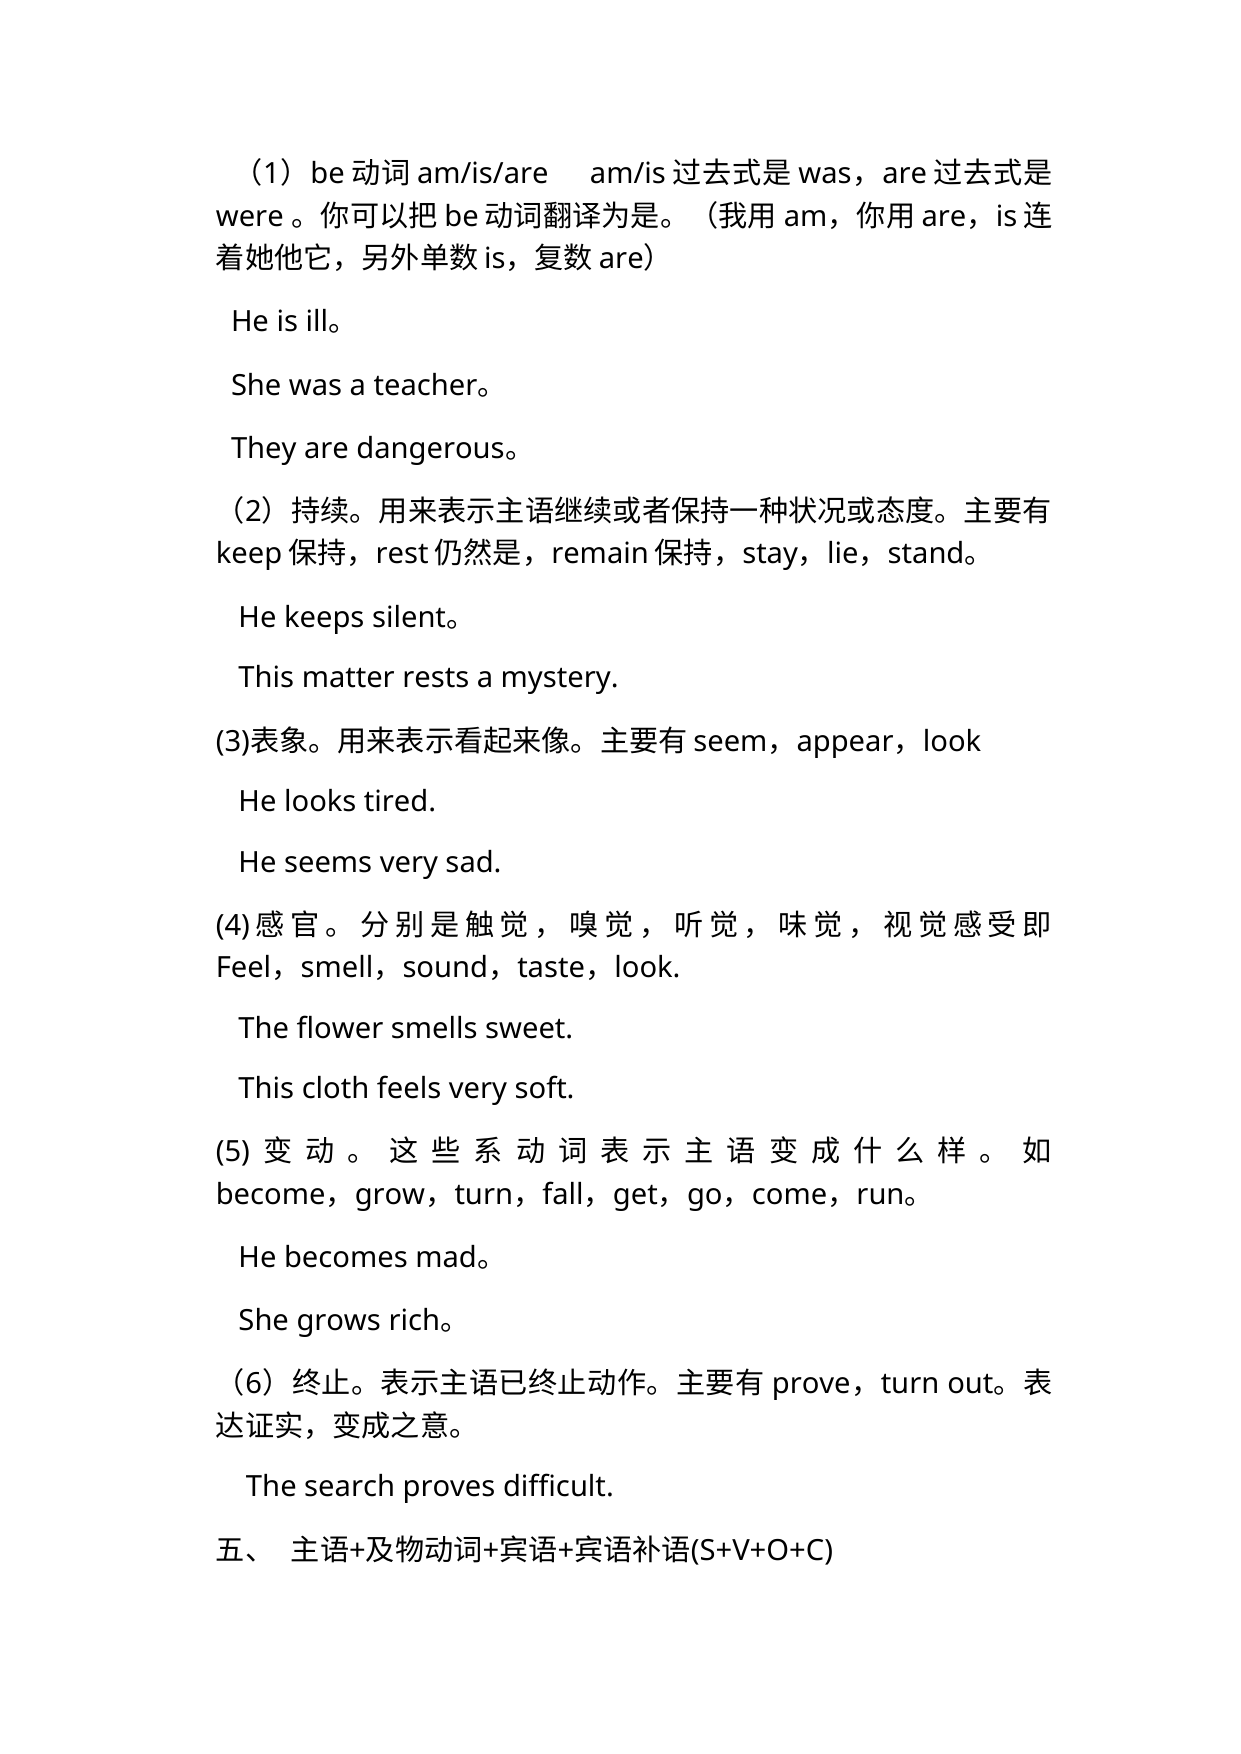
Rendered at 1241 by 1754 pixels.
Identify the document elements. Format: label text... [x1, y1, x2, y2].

text He seems very sad. [216, 841, 1053, 881]
text (4)感官。分别是触觉，嗅觉，听觉，味觉，视觉感受即Feel，smell，sound，taste，look. [216, 901, 1053, 986]
text （6）终止。表示主语已终止动作。主要有prove，turn out。表达证实，变成之意。 [216, 1360, 1053, 1445]
text (3)表象。用来表示看起来像。主要有seem，appear，look [216, 717, 1053, 759]
text (5)变动。这些系动词表示主语变成什么样。如become，grow，turn，fall，get，go，come，run。 [216, 1128, 1053, 1213]
text （1）be动词am/is/are am/is过去式是was，are过去式是were 。你可以把be动词翻译为是。（我用am，你用are，is连着她他它，另外单数is，复数are） [216, 150, 1053, 277]
text The flower smells sweet. [216, 1007, 1053, 1047]
text The search proves difficult. [216, 1466, 1053, 1505]
text He becomes mad。 [216, 1234, 1053, 1276]
text He is ill。 [216, 298, 1053, 340]
text He keeps silent。 [216, 593, 1053, 636]
text This matter rests a mystery. [216, 657, 1053, 696]
text She grows rich。 [216, 1297, 1053, 1339]
text This cloth feels very soft. [216, 1067, 1053, 1107]
list 主语+及物动词+宾语+宾语补语(S+V+O+C) [216, 1526, 1053, 1568]
text They are dangerous。 [216, 424, 1053, 467]
text She was a teacher。 [216, 361, 1053, 404]
text He looks tired. [216, 780, 1053, 820]
text （2）持续。用来表示主语继续或者保持一种状况或态度。主要有keep保持，rest仍然是，remain保持，stay，lie，stand。 [216, 488, 1053, 572]
